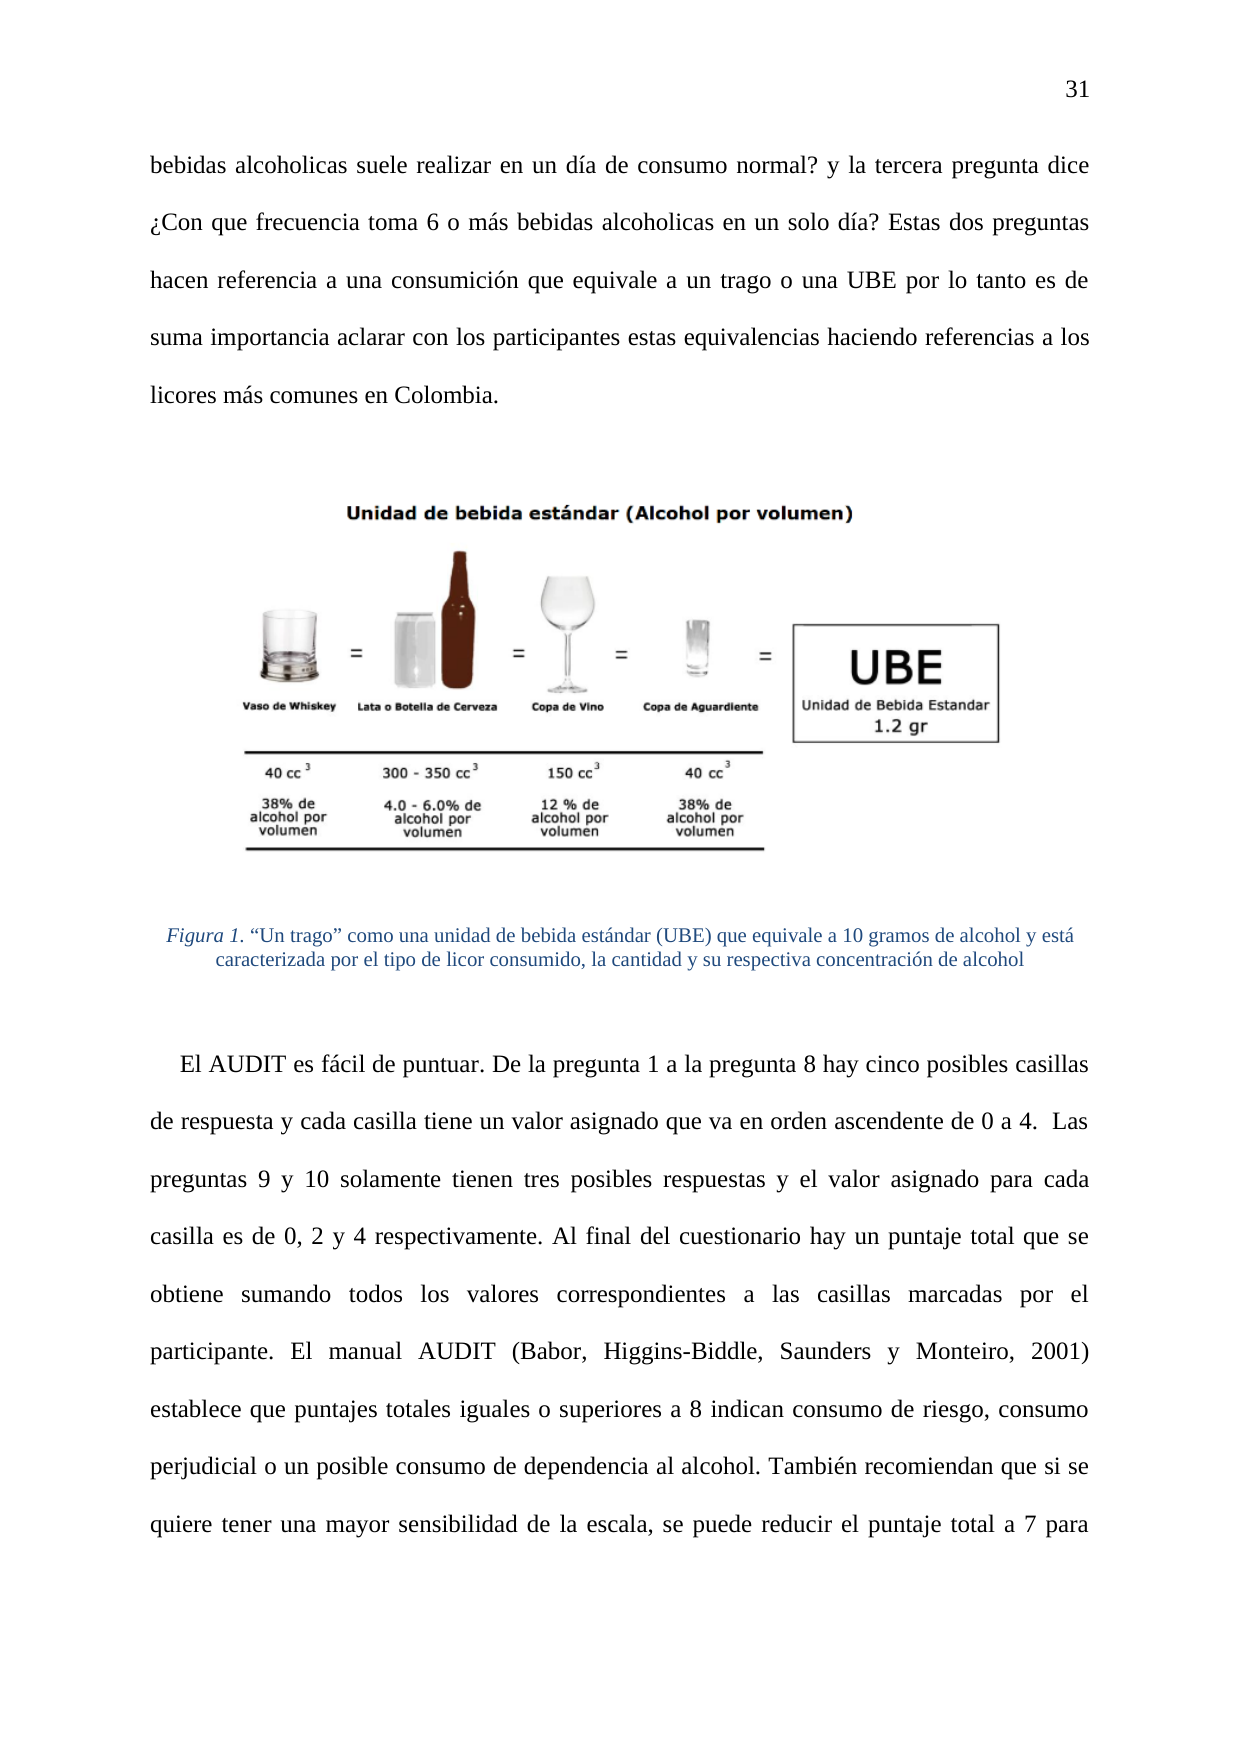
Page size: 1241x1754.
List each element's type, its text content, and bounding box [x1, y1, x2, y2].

picture [179, 495, 1042, 894]
text Figura 1. “Un trago” como una unidad de bebida estándar (UBE) que equivale a 10 gramos de alcohol y está caracterizada por el tipo de licor consumido, la cantidad y su respectiva concentración de alcohol [150, 922, 1090, 971]
